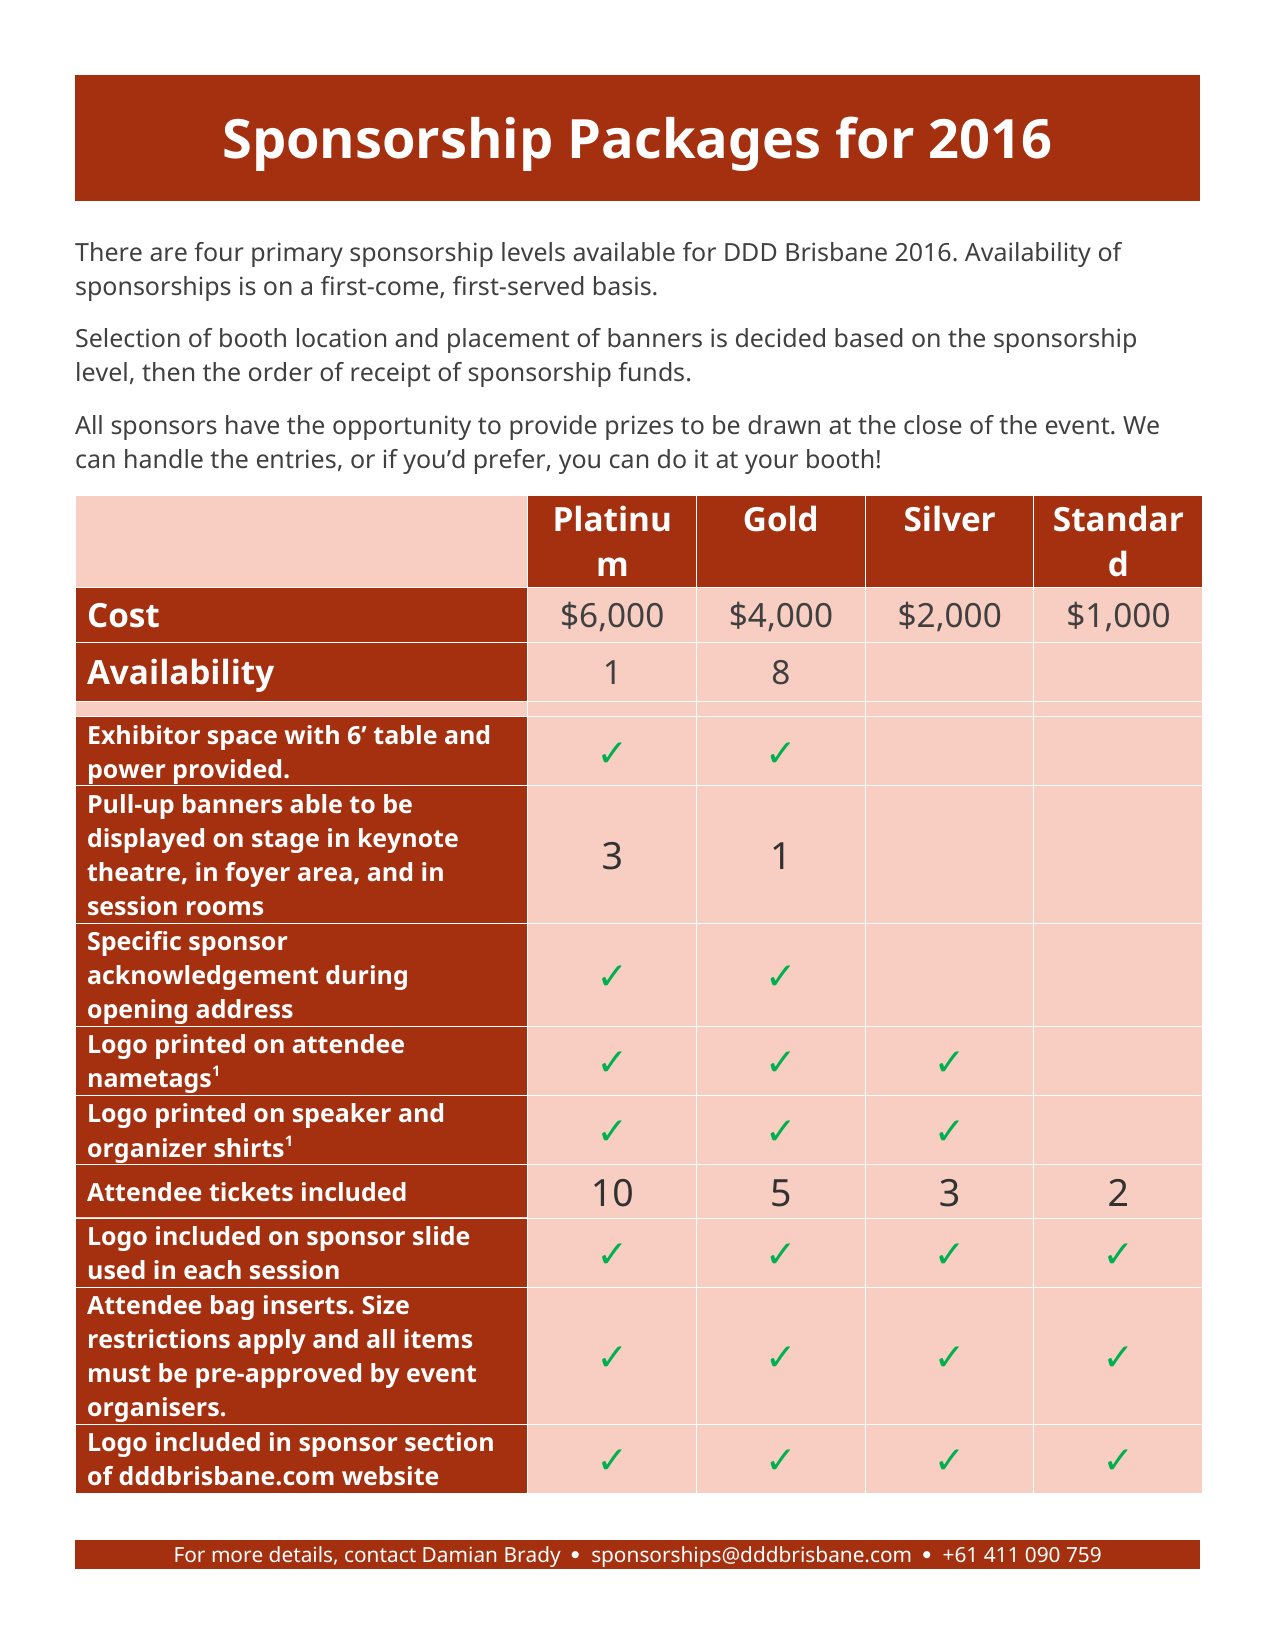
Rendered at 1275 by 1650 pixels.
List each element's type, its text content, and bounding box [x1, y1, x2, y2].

table_cell $4,000 [697, 588, 865, 642]
table_cell [1034, 1096, 1202, 1164]
table_cell 1 [528, 643, 696, 701]
table_cell [528, 702, 696, 716]
table_cell [866, 717, 1033, 785]
table_cell ✓ [866, 1425, 1033, 1493]
table_cell ✓ [697, 1027, 865, 1095]
table_cell [866, 702, 1033, 716]
table_header Silver [866, 496, 1033, 587]
table_cell [866, 786, 1033, 923]
table_cell Logo printed on speaker and organizer shirts1 [76, 1096, 527, 1164]
text All sponsors have the opportunity to provide prizes to be drawn at the close of the event. We can handle the entries, or if you’d prefer, you can do it at your booth! [75, 408, 1200, 476]
table_cell ✓ [1034, 1425, 1202, 1493]
table_cell [697, 702, 865, 716]
table_cell ✓ [528, 1219, 696, 1287]
table_cell ✓ [866, 1027, 1033, 1095]
table_cell 5 [697, 1165, 865, 1217]
table_cell 8 [697, 643, 865, 701]
table_cell ✓ [697, 717, 865, 785]
table_cell Attendee bag inserts. Size restrictions apply and all items must be pre-approved by event organisers. [76, 1288, 527, 1424]
table_cell ✓ [1034, 1288, 1202, 1424]
table_cell [76, 702, 527, 716]
table_cell [1034, 924, 1202, 1026]
text There are four primary sponsorship levels available for DDD Brisbane 2016. Availability of sponsorships is on a first-come, first-served basis. [75, 234, 1200, 302]
table_cell 1 [697, 786, 865, 923]
table_header [76, 496, 527, 587]
table_cell Cost [76, 588, 527, 642]
table_cell 3 [528, 786, 696, 923]
table_cell [866, 924, 1033, 1026]
table_cell ✓ [697, 1288, 865, 1424]
table_cell [1034, 786, 1202, 923]
table_cell 2 [1034, 1165, 1202, 1217]
table_cell [1034, 1027, 1202, 1095]
table_cell ✓ [866, 1096, 1033, 1164]
table_cell ✓ [697, 1219, 865, 1287]
table_cell ✓ [528, 1288, 696, 1424]
table_cell 10 [528, 1165, 696, 1217]
table_header Platinum [528, 496, 696, 587]
table_cell ✓ [697, 1096, 865, 1164]
table_cell ✓ [528, 717, 696, 785]
table_cell [866, 643, 1033, 701]
table_cell ✓ [697, 1425, 865, 1493]
table_cell 3 [866, 1165, 1033, 1217]
table_cell ✓ [528, 1027, 696, 1095]
table_cell Logo printed on attendee nametags1 [76, 1027, 527, 1095]
table_cell Logo included in sponsor section of dddbrisbane.com website [76, 1425, 527, 1493]
subtitle Sponsorship Packages for 2016 [75, 76, 1200, 200]
table_cell $6,000 [528, 588, 696, 642]
table_cell ✓ [866, 1288, 1033, 1424]
table_cell ✓ [528, 1096, 696, 1164]
table_cell ✓ [1034, 1219, 1202, 1287]
text Selection of booth location and placement of banners is decided based on the sponsorship level, then the order of receipt of sponsorship funds. [75, 321, 1200, 389]
table_header Standard [1034, 496, 1202, 587]
table_cell ✓ [866, 1219, 1033, 1287]
table_cell ✓ [528, 1425, 696, 1493]
table_cell ✓ [697, 924, 865, 1026]
table_header Gold [697, 496, 865, 587]
table_cell Specific sponsor acknowledgement during opening address [76, 924, 527, 1026]
table_cell $1,000 [1034, 588, 1202, 642]
table_cell Attendee tickets included [76, 1165, 527, 1217]
table_cell Logo included on sponsor slide used in each session [76, 1219, 527, 1287]
table_cell [1034, 643, 1202, 701]
table_cell [1034, 702, 1202, 716]
table_cell [1034, 717, 1202, 785]
table_cell $2,000 [866, 588, 1033, 642]
table_cell Exhibitor space with 6’ table and power provided. [76, 717, 527, 785]
table_cell Pull-up banners able to be displayed on stage in keynote theatre, in foyer area, and in session rooms [76, 786, 527, 923]
table_cell ✓ [528, 924, 696, 1026]
table_cell Availability [76, 643, 527, 701]
